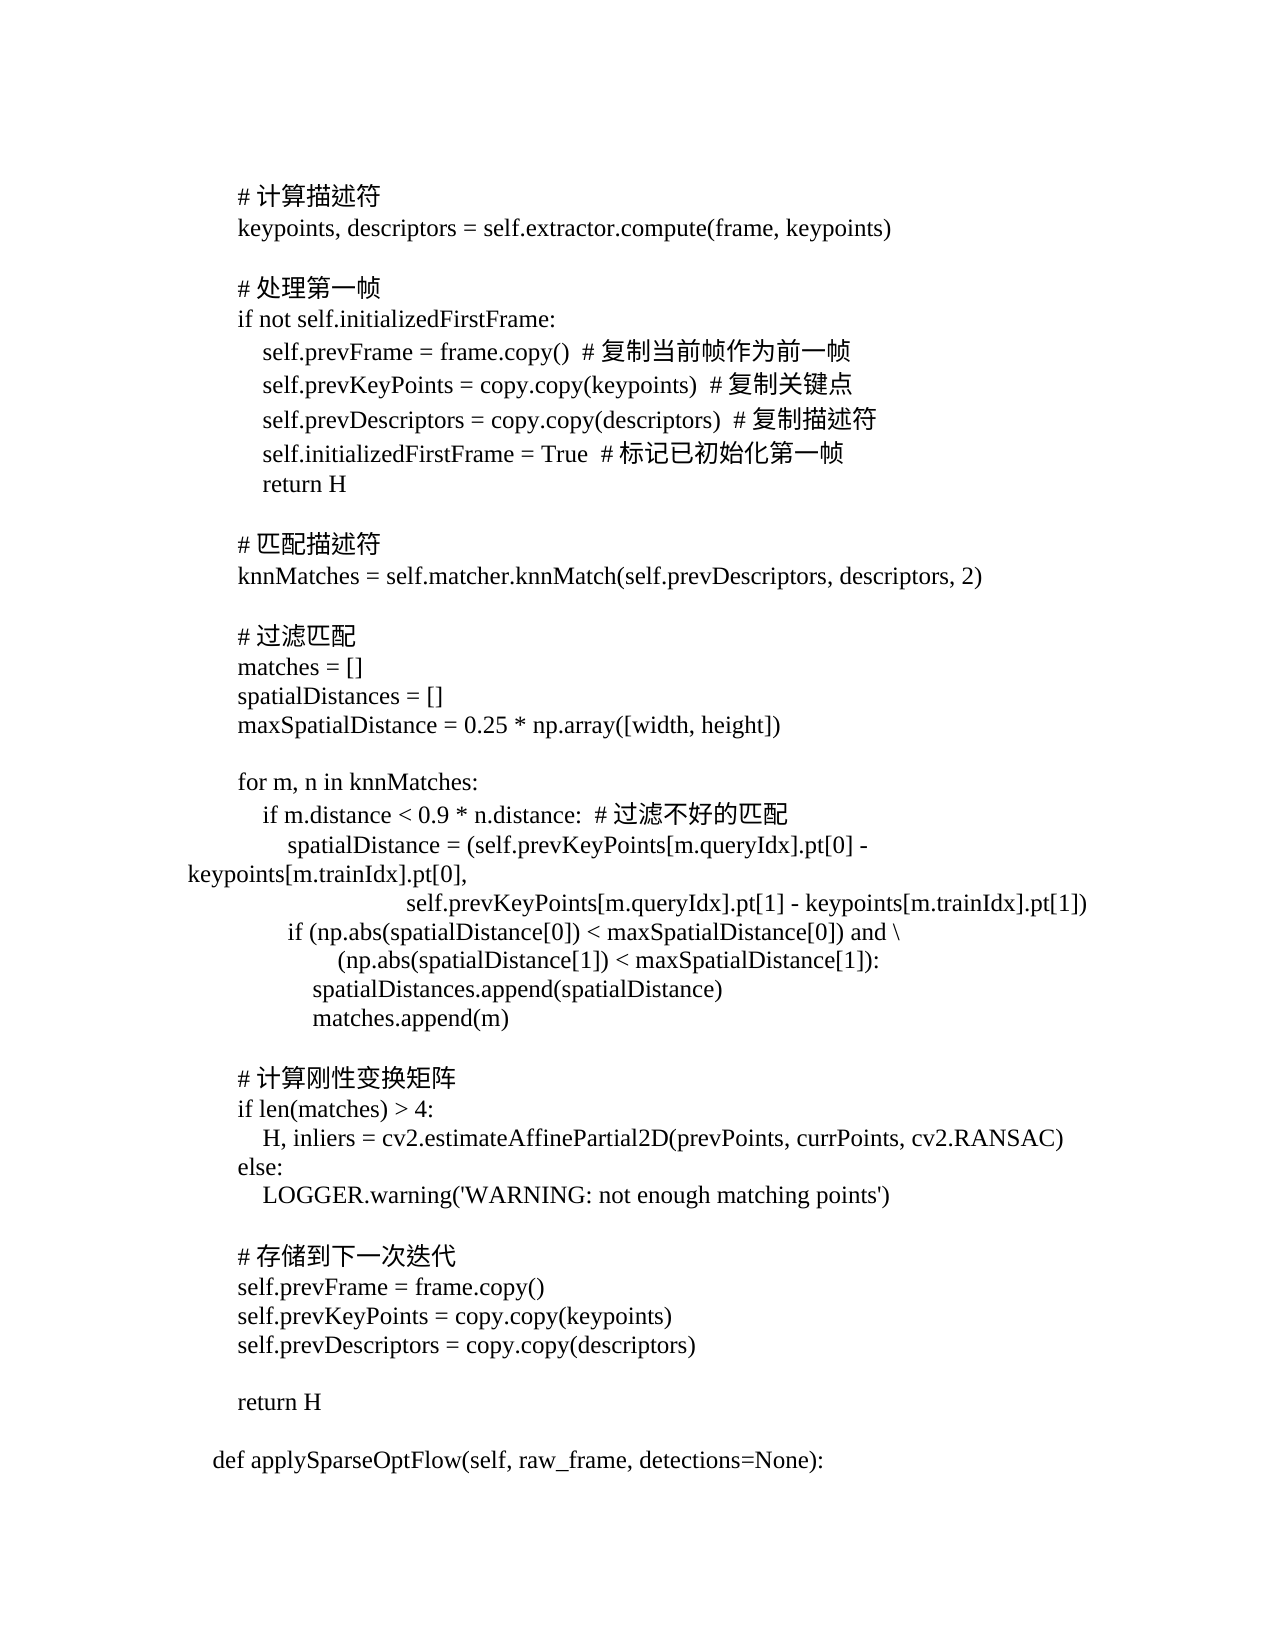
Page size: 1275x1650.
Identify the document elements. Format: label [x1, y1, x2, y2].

text [187, 150, 1087, 1473]
